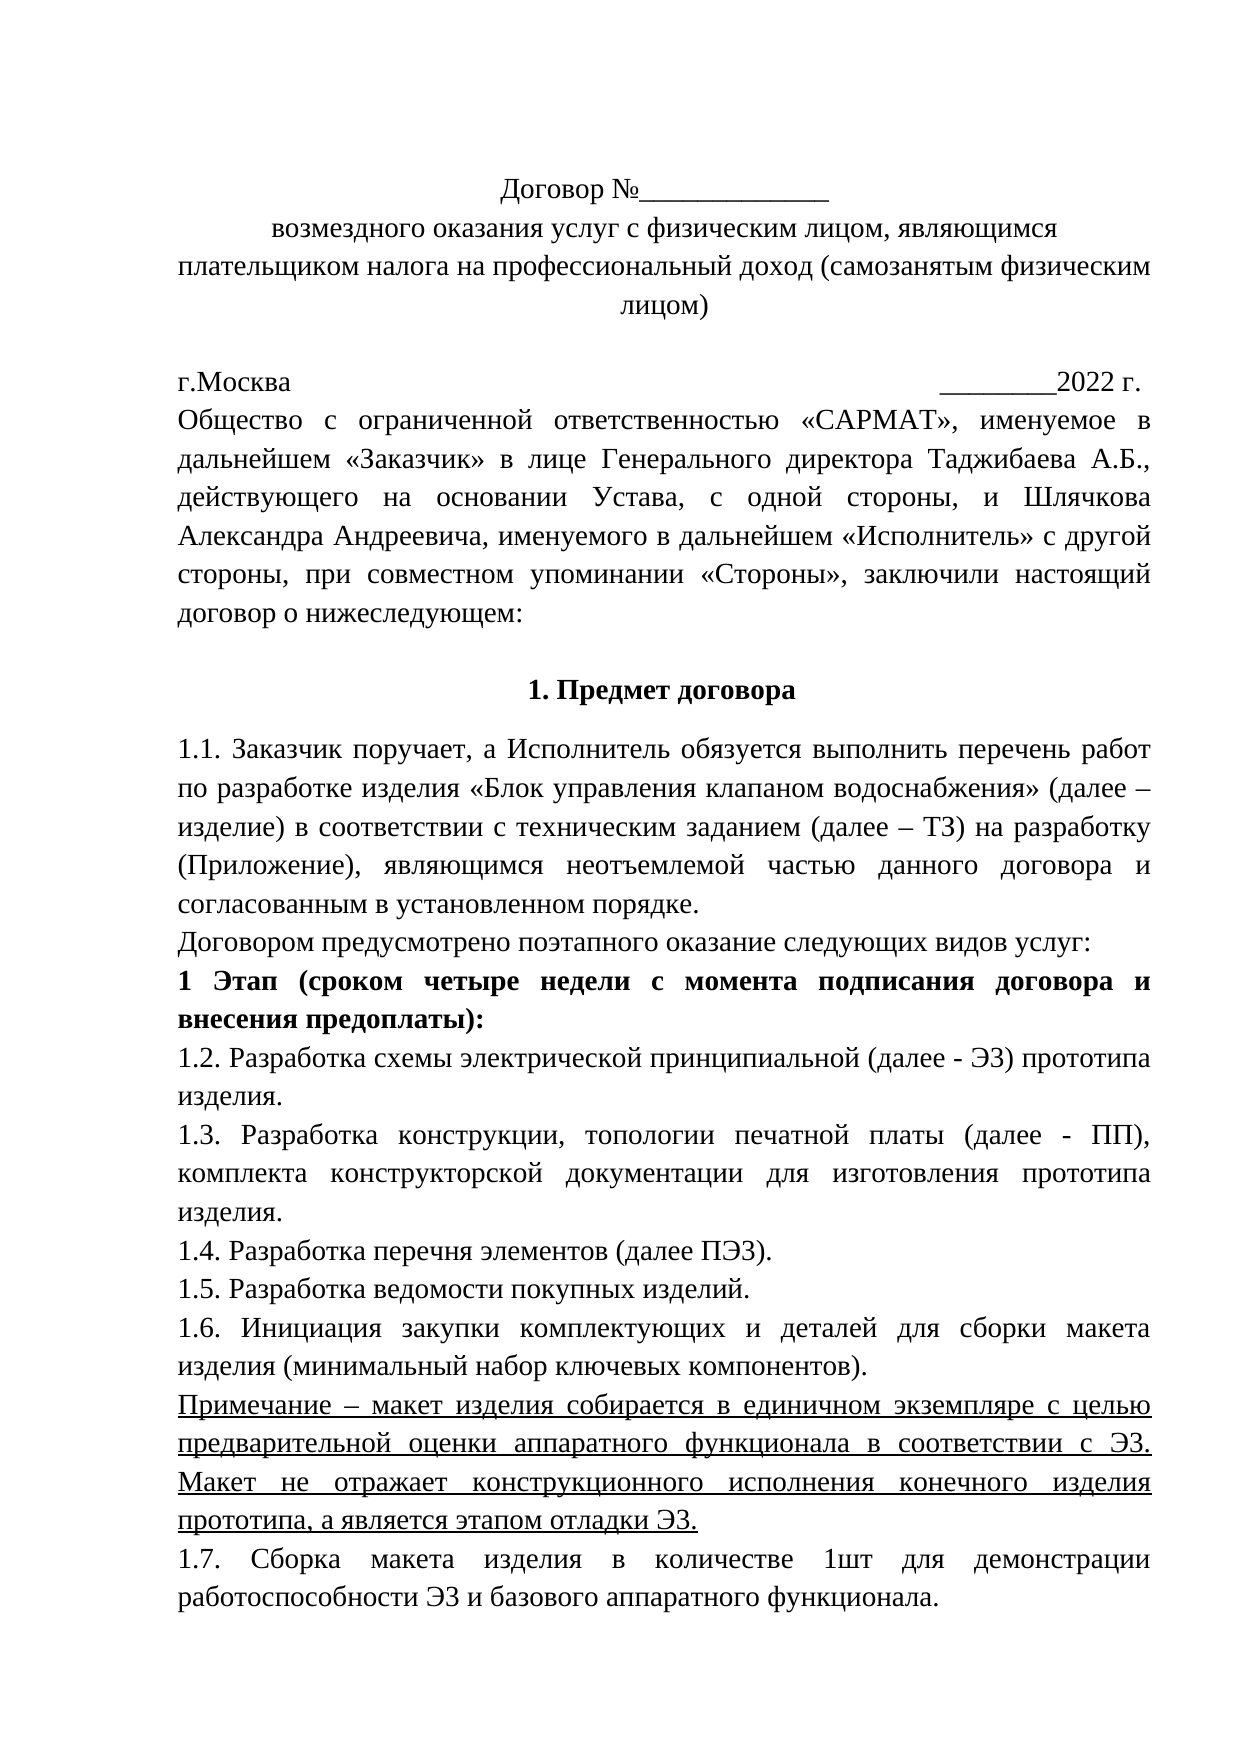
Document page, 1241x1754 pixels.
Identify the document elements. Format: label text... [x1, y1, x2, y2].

text 1.1. Заказчик поручает, а Исполнитель обязуется выполнить перечень работ по разработке изделия «Блок управления клапаном водоснабжения» (далее – изделие) в соответствии с техническим заданием (далее – ТЗ) на разработку (Приложение), являющимся неотъемлемой частью данного договора и согласованным в установленном порядке. [177, 732, 1152, 919]
text 1.2. Разработка схемы электрической принципиальной (далее - Э3) прототипа изделия. [177, 1040, 1152, 1112]
text Примечание – макет изделия собирается в единичном экземпляре с целью предварительной оценки аппаратного функционала в соответствии с Э3. Макет не отражает конструкционного исполнения конечного изделия прототипа, а является этапом отладки Э3. [177, 1387, 1152, 1416]
text Примечание – макет изделия собирается в единичном экземпляре с целью предварительной оценки аппаратного функционала в соответствии с Э3. Макет не отражает конструкционного исполнения конечного изделия прототипа, а является этапом отладки Э3. [177, 1494, 1152, 1536]
text 1. Предмет договора [177, 672, 1152, 706]
text Договором предусмотрено поэтапного оказание следующих видов услуг: [177, 924, 1152, 958]
text 1 Этап (сроком четыре недели с момента подписания договора и внесения предоплаты): [177, 963, 1152, 1035]
text Примечание – макет изделия собирается в единичном экземпляре с целью предварительной оценки аппаратного функционала в соответствии с Э3. Макет не отражает конструкционного исполнения конечного изделия прототипа, а является этапом отладки Э3. [177, 1417, 1152, 1454]
text 1.3. Разработка конструкции, топологии печатной платы (далее - ПП), комплекта конструкторской документации для изготовления прототипа изделия. [177, 1117, 1152, 1228]
text 1.6. Инициация закупки комплектующих и деталей для сборки макета изделия (минимальный набор ключевых компонентов). [177, 1310, 1152, 1382]
text 1.5. Разработка ведомости покупных изделий. [177, 1271, 1152, 1305]
text 1.4. Разработка перечня элементов (далее ПЭ3). [177, 1233, 1152, 1266]
text 1.7. Сборка макета изделия в количестве 1шт для демонстрации работоспособности Э3 и базового аппаратного функционала. [177, 1541, 1152, 1613]
text г.Москва ________2022 г. [177, 364, 1152, 397]
text Договор №_____________ [177, 171, 1152, 205]
text Общество с ограниченной ответственностью «САРМАТ», именуемое в дальнейшем «Заказчик» в лице Генерального директора Таджибаева А.Б., действующего на основании Устава, с одной стороны, и Шлячкова Александра Андреевича, именуемого в дальнейшем «Исполнитель» с другой стороны, при совместном упоминании «Стороны», заключили настоящий договор о нижеследующем: [177, 402, 1152, 629]
text возмездного оказания услуг с физическим лицом, являющимся плательщиком налога на профессиональный доход (самозанятым физическим лицом) [177, 210, 1152, 320]
text Примечание – макет изделия собирается в единичном экземпляре с целью предварительной оценки аппаратного функционала в соответствии с Э3. Макет не отражает конструкционного исполнения конечного изделия прототипа, а является этапом отладки Э3. [177, 1455, 1152, 1493]
